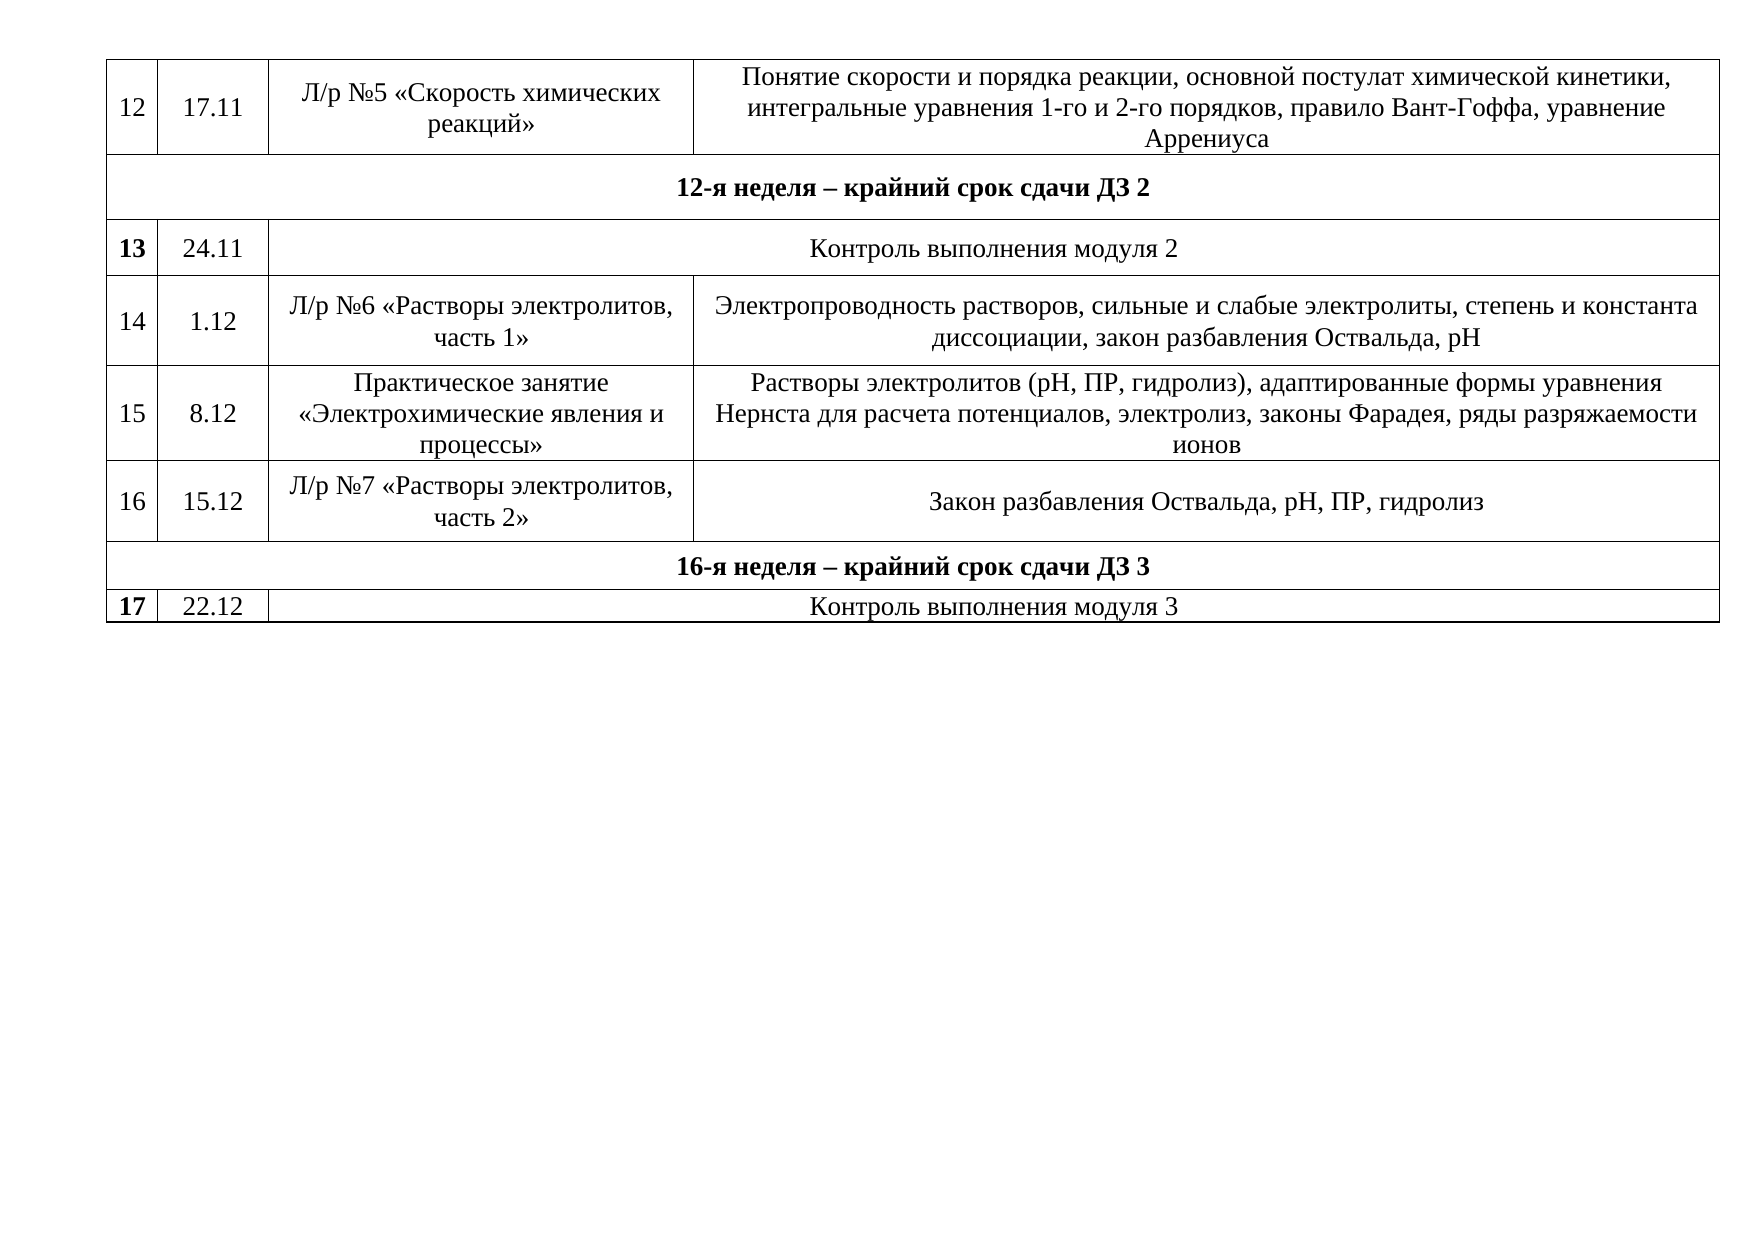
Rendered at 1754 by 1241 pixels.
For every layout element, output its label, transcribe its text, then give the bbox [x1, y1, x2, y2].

table_cell Практическое занятие «Электрохимические явления и процессы» [269, 366, 693, 460]
table_cell 17.11 [158, 60, 268, 153]
table_cell Контроль выполнения модуля 3 [269, 590, 1719, 621]
table_cell Л/р №6 «Растворы электролитов, часть 1» [269, 276, 693, 365]
table_cell 24.11 [158, 220, 268, 275]
table_cell 8.12 [158, 366, 268, 460]
table_cell Л/р №7 «Растворы электролитов, часть 2» [269, 461, 693, 541]
table_cell 13 [107, 220, 157, 275]
table_cell 22.12 [158, 590, 268, 621]
table_cell 12-я неделя – крайний срок сдачи ДЗ 2 [107, 155, 1719, 219]
table_cell Растворы электролитов (рН, ПР, гидролиз), адаптированные формы уравнения Нернста для расчета потенциалов, электролиз, законы Фарадея, ряды разряжаемости ионов [694, 366, 1719, 460]
table_cell 15.12 [158, 461, 268, 541]
table_cell Закон разбавления Оствальда, рН, ПР, гидролиз [694, 461, 1719, 541]
table_cell Электропроводность растворов, сильные и слабые электролиты, степень и константа диссоциации, закон разбавления Оствальда, рН [694, 276, 1719, 365]
table_cell Л/р №5 «Скорость химических реакций» [269, 60, 693, 153]
table_cell 1.12 [158, 276, 268, 365]
table_cell 12 [107, 60, 157, 153]
table_cell 16-я неделя – крайний срок сдачи ДЗ 3 [107, 542, 1719, 589]
table_cell 14 [107, 276, 157, 365]
table_cell Контроль выполнения модуля 2 [269, 220, 1719, 275]
table_cell 16 [107, 461, 157, 541]
table_cell 17 [107, 590, 157, 621]
table_cell 15 [107, 366, 157, 460]
table_cell Понятие скорости и порядка реакции, основной постулат химической кинетики, интегральные уравнения 1-го и 2-го порядков, правило Вант-Гоффа, уравнение Аррениуса [694, 60, 1719, 153]
